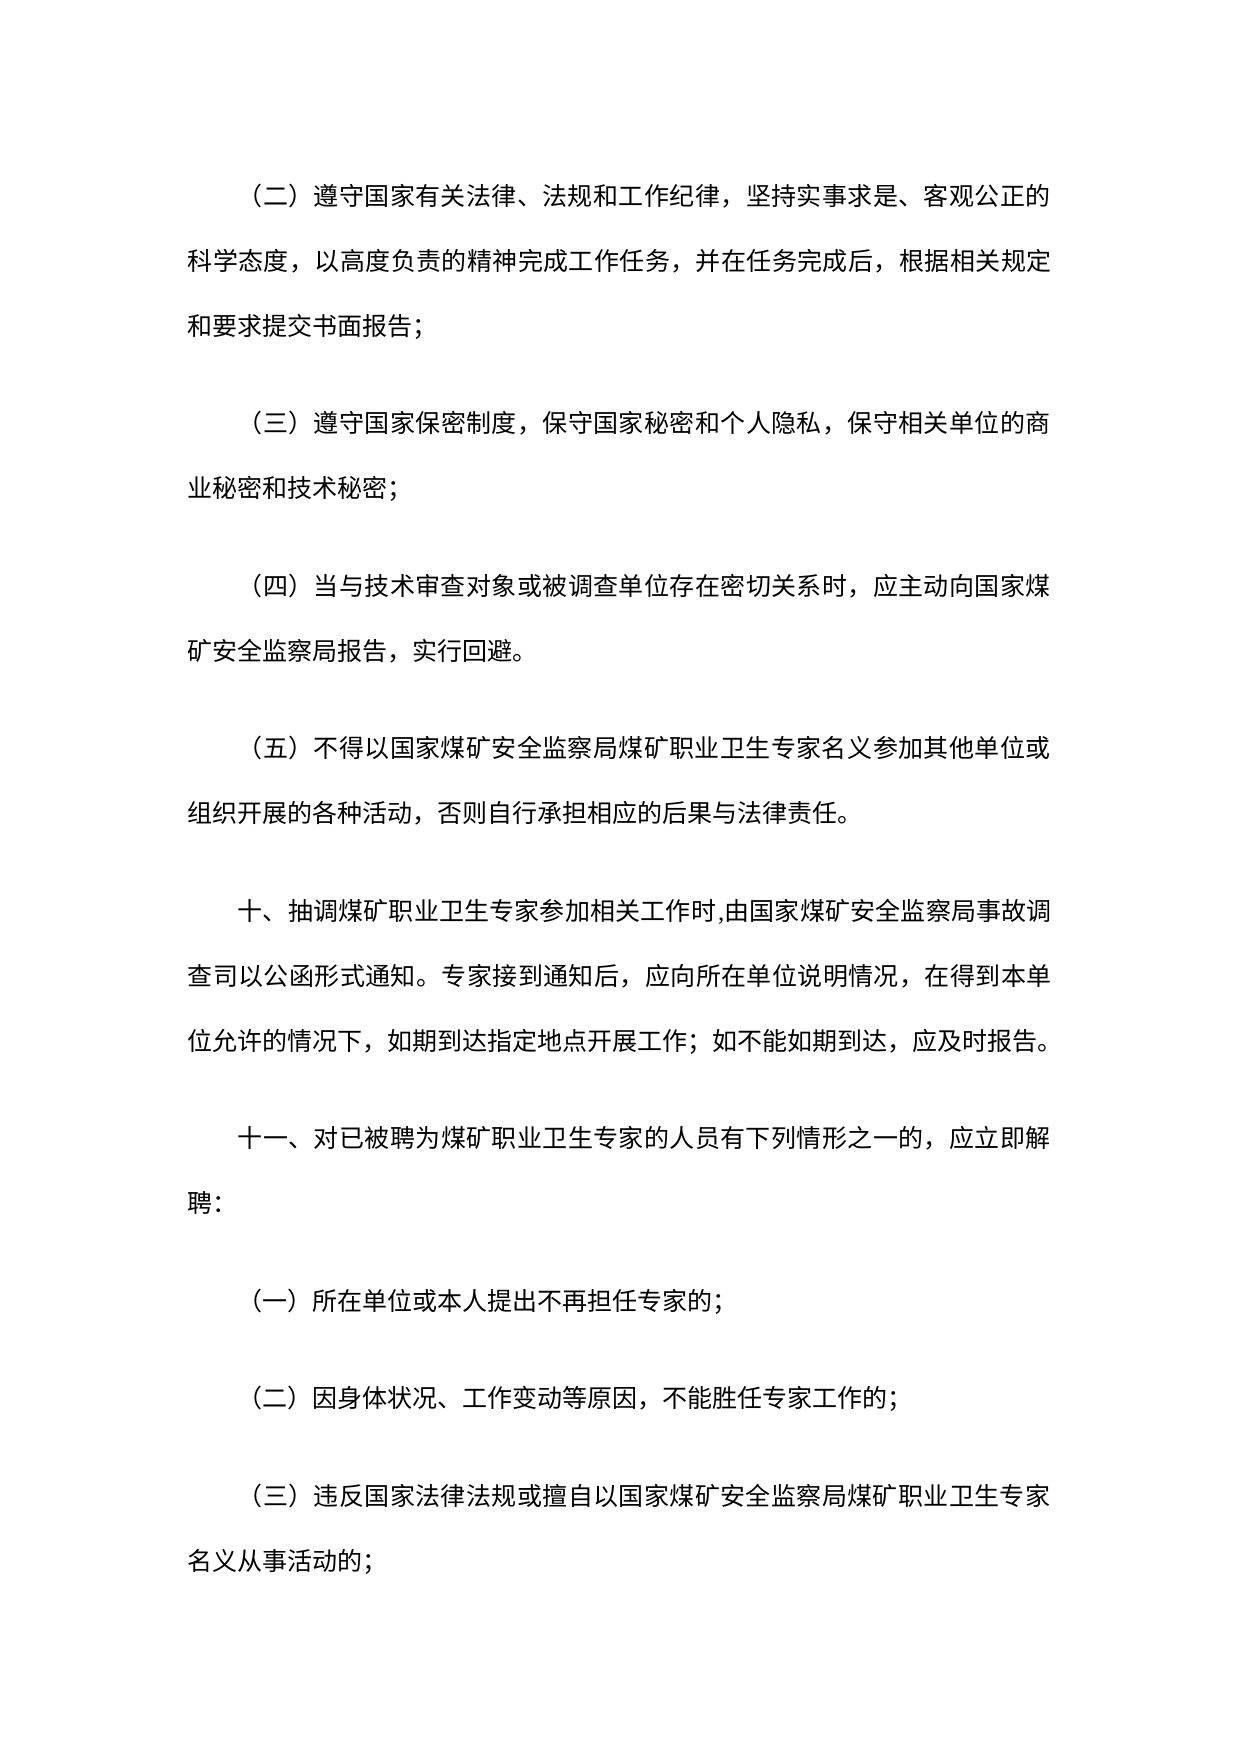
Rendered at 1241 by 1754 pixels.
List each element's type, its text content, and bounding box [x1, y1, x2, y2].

text （一）所在单位或本人提出不再担任专家的； [187, 1267, 1053, 1332]
text （五）不得以国家煤矿安全监察局煤矿职业卫生专家名义参加其他单位或组织开展的各种活动，否则自行承担相应的后果与法律责任。 [187, 714, 1053, 844]
text （三）违反国家法律法规或擅自以国家煤矿安全监察局煤矿职业卫生专家名义从事活动的； [187, 1462, 1053, 1592]
text （二）因身体状况、工作变动等原因，不能胜任专家工作的； [187, 1364, 1053, 1429]
text 十、抽调煤矿职业卫生专家参加相关工作时,由国家煤矿安全监察局事故调查司以公函形式通知。专家接到通知后，应向所在单位说明情况，在得到本单位允许的情况下，如期到达指定地点开展工作；如不能如期到达，应及时报告。 [187, 877, 1053, 1072]
text 十一、对已被聘为煤矿职业卫生专家的人员有下列情形之一的，应立即解聘： [187, 1104, 1053, 1234]
text （四）当与技术审查对象或被调查单位存在密切关系时，应主动向国家煤矿安全监察局报告，实行回避。 [187, 552, 1053, 682]
text （三）遵守国家保密制度，保守国家秘密和个人隐私，保守相关单位的商业秘密和技术秘密； [187, 389, 1053, 519]
text （二）遵守国家有关法律、法规和工作纪律，坚持实事求是、客观公正的科学态度，以高度负责的精神完成工作任务，并在任务完成后，根据相关规定和要求提交书面报告； [187, 162, 1053, 357]
